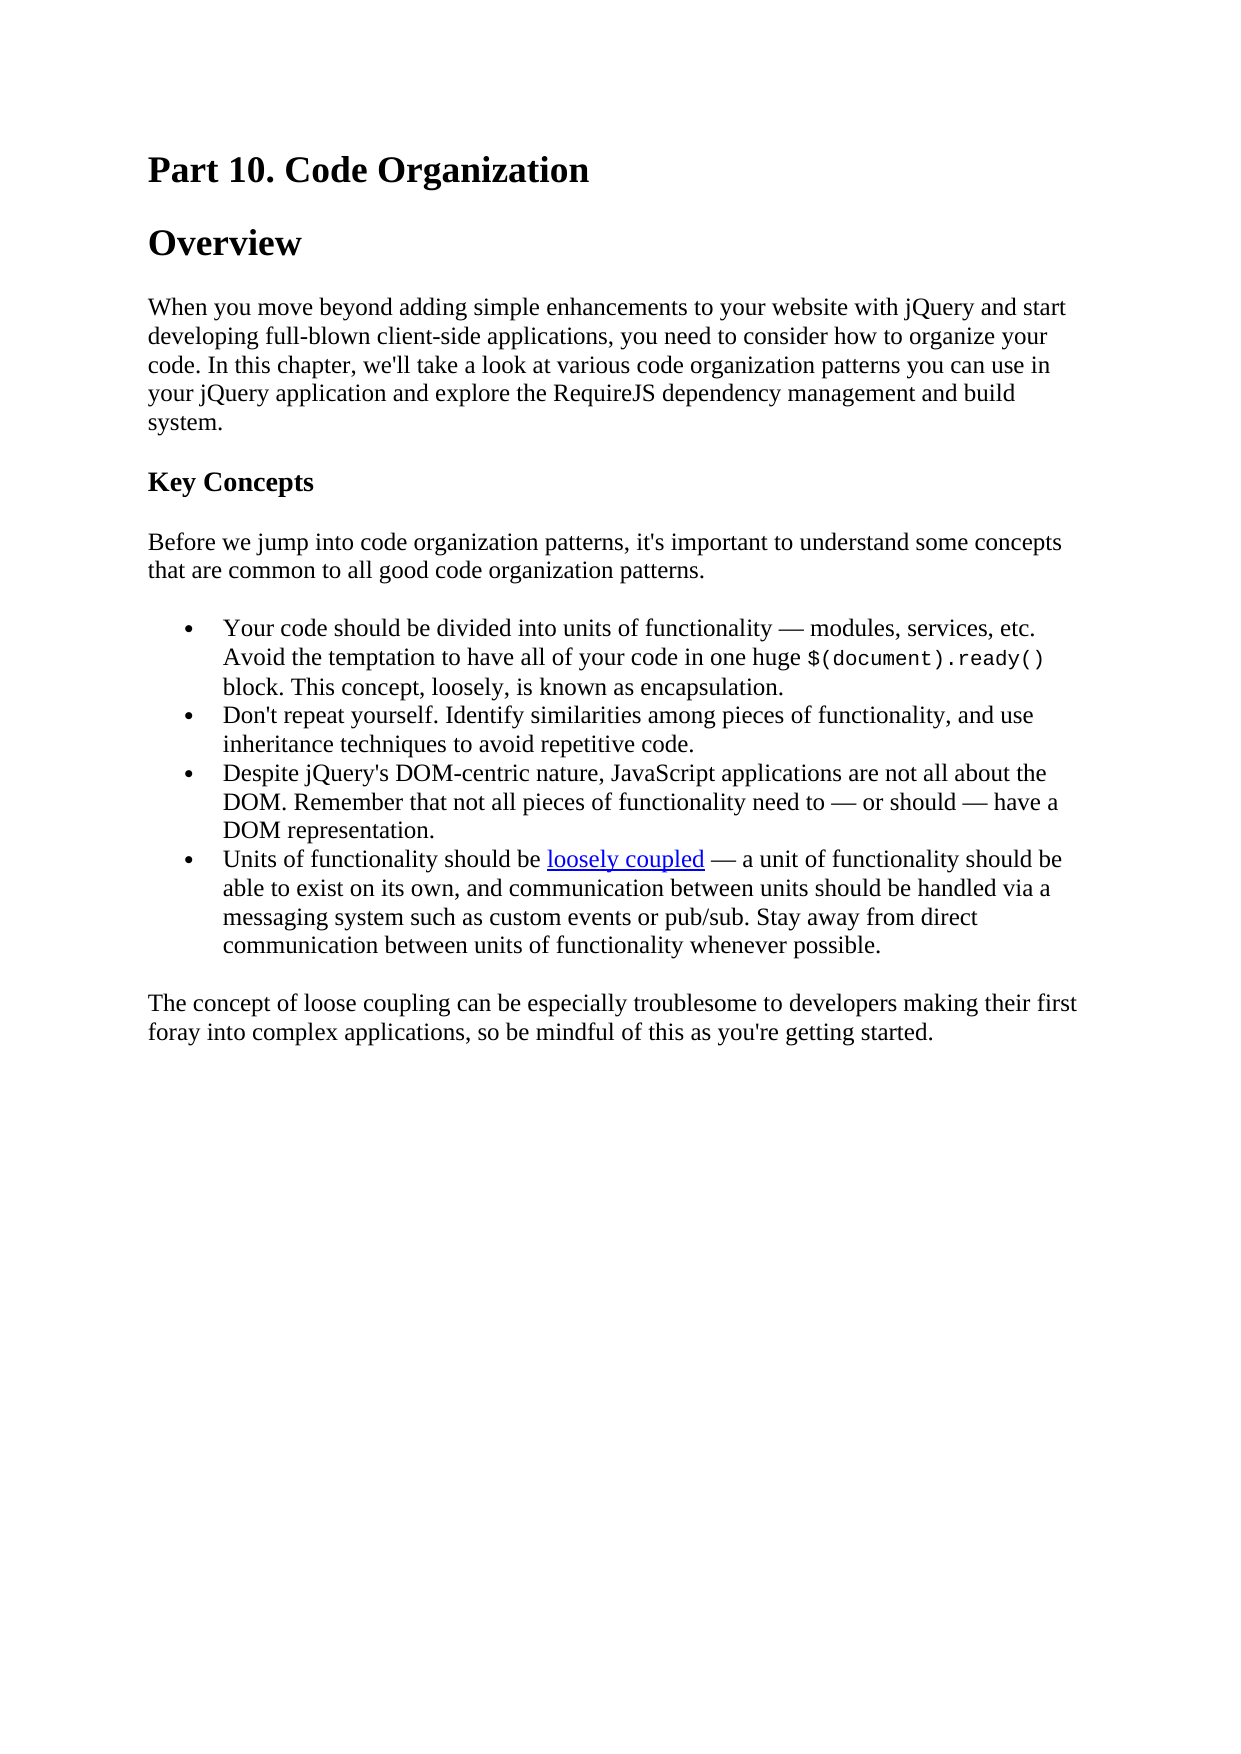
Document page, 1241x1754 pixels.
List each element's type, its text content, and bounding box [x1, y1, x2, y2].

text The concept of loose coupling can be especially troublesome to developers making their first foray into complex applications, so be mindful of this as you're getting started. [148, 988, 1093, 1046]
text Part 10. Code Organization [148, 148, 1093, 191]
text Overview [148, 220, 1093, 263]
text Before we jump into code organization patterns, it's important to understand some concepts that are common to all good code organization patterns. [148, 527, 1093, 584]
list Units of functionality should be loosely coupled — a unit of functionality should be able to exist on its own, and communication between units should be handled via a messaging system such as custom events or pub/sub. Stay away from direct communication between units of functionality whenever possible. [185, 844, 1093, 959]
list Your code should be divided into units of functionality — modules, services, etc. Avoid the temptation to have all of your code in one huge $(document).ready() block. This concept, loosely, is known as encapsulation. [185, 613, 1093, 700]
list Don't repeat yourself. Identify similarities among pieces of functionality, and use inheritance techniques to avoid repetitive code. [185, 700, 1093, 758]
text When you move beyond adding simple enhancements to your website with jQuery and start developing full-blown client-side applications, you need to consider how to organize your code. In this chapter, we'll take a look at various code organization patterns you can use in your jQuery application and explore the RequireJS dependency management and build system. [148, 292, 1093, 436]
text Key Concepts [148, 465, 1093, 497]
list Despite jQuery's DOM-centric nature, JavaScript applications are not all about the DOM. Remember that not all pieces of functionality need to — or should — have a DOM representation. [185, 758, 1093, 844]
